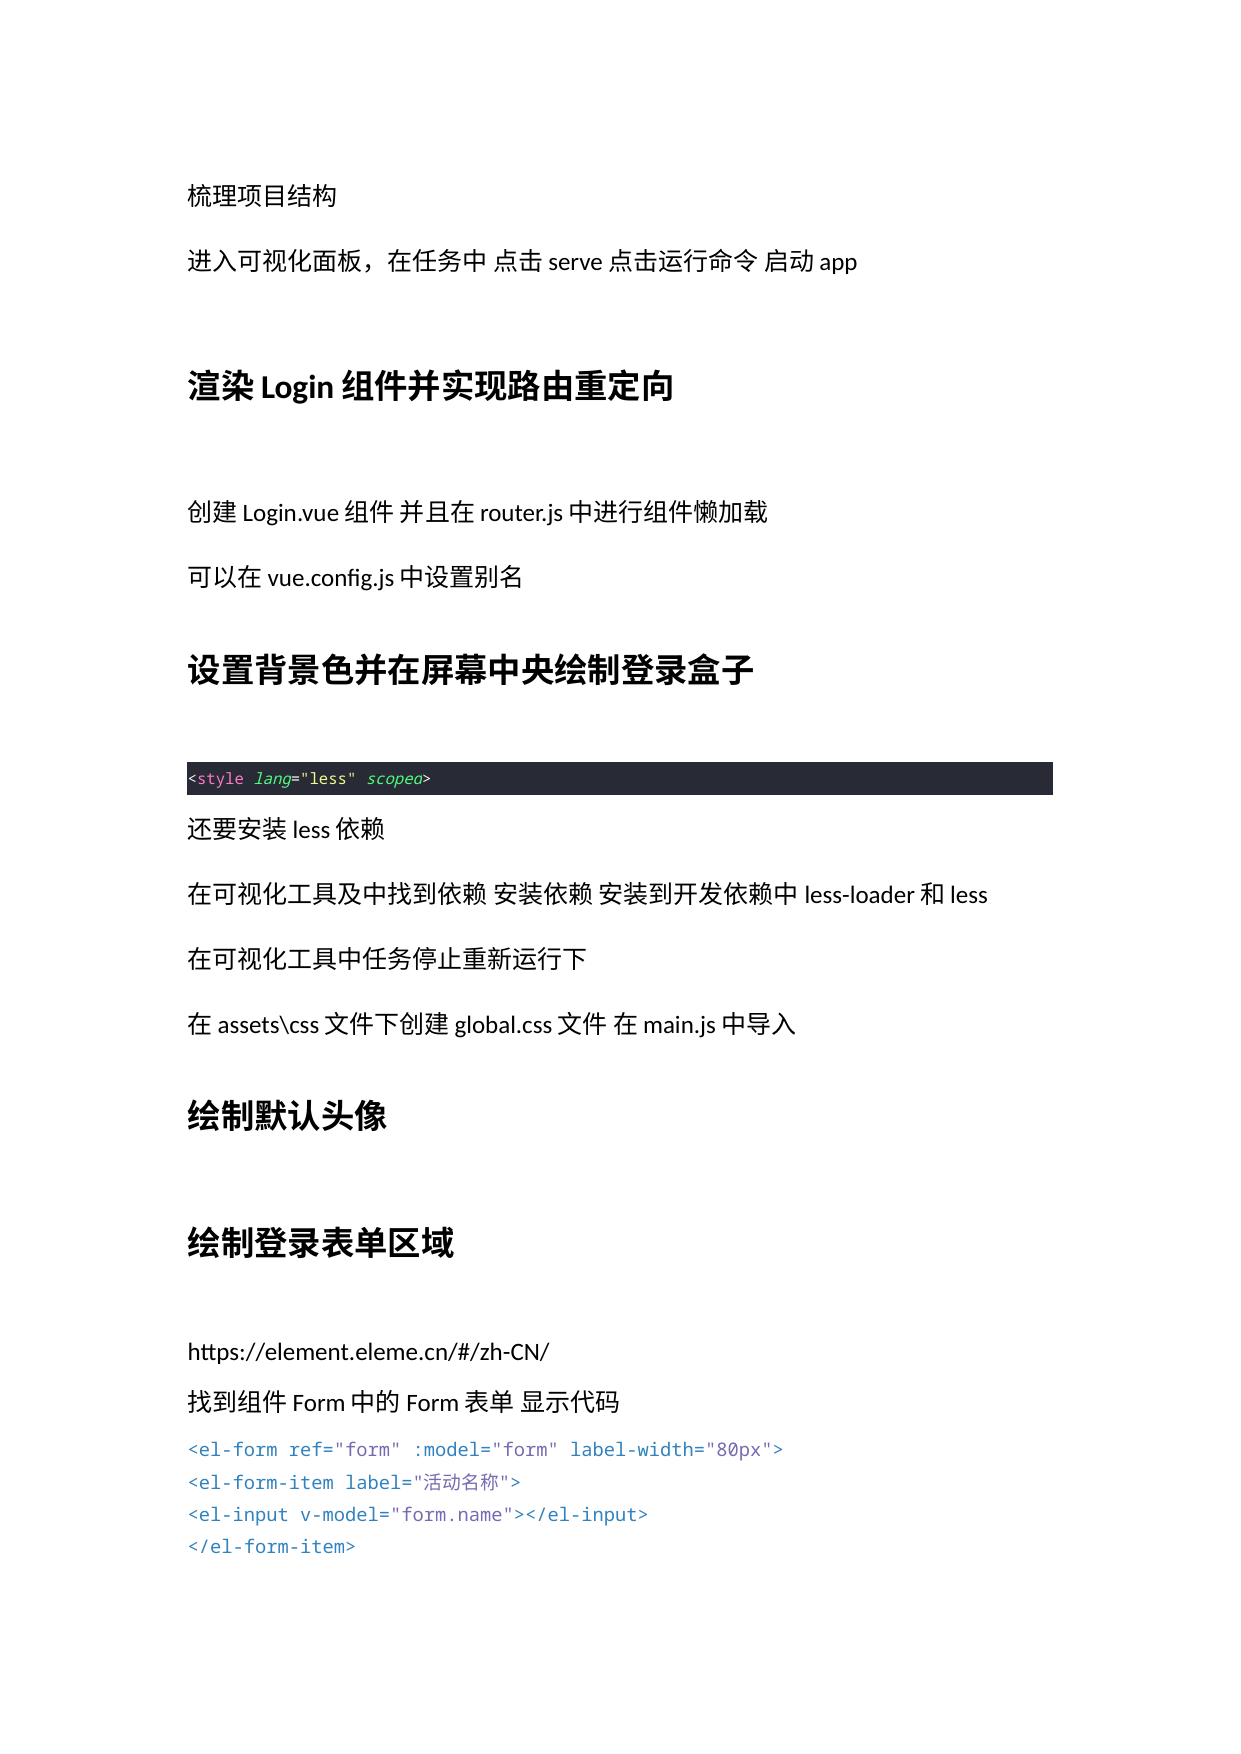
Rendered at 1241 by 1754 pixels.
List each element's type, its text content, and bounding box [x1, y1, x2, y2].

list <el-input v-model="form.name"></el-input> [187, 1498, 1053, 1530]
list <el-form ref="form" :model="form" label-width="80px"> [187, 1433, 1053, 1465]
list <el-form-item label="活动名称"> [187, 1465, 1053, 1498]
list 在assets\css文件下创建global.css文件 在main.js中导入 [187, 990, 1053, 1055]
text 梳理项目结构 [187, 162, 1053, 227]
text <style lang="less" scoped> [187, 762, 1053, 795]
list 还要安装less依赖 [187, 795, 1053, 860]
list 在可视化工具及中找到依赖 安装依赖 安装到开发依赖中 less-loader和less [187, 860, 1053, 925]
list 可以在vue.config.js中设置别名 [187, 543, 1053, 608]
list 找到组件Form中的 Form表单 显示代码 [187, 1368, 1053, 1433]
list https://element.eleme.cn/#/zh-CN/ [187, 1335, 1053, 1368]
list </el-form-item> [187, 1530, 1053, 1563]
subtitle 绘制登录表单区域 [187, 1208, 1053, 1273]
text 创建Login.vue组件 并且在router.js中进行组件懒加载 [187, 478, 1053, 543]
subtitle 绘制默认头像 [187, 1082, 1053, 1147]
list 在可视化工具中任务停止重新运行下 [187, 925, 1053, 990]
subtitle 设置背景色并在屏幕中央绘制登录盒子 [187, 635, 1053, 700]
subtitle 渲染Login组件并实现路由重定向 [187, 352, 1053, 417]
list 进入可视化面板，在任务中 点击serve 点击运行命令 启动app [187, 227, 1053, 292]
